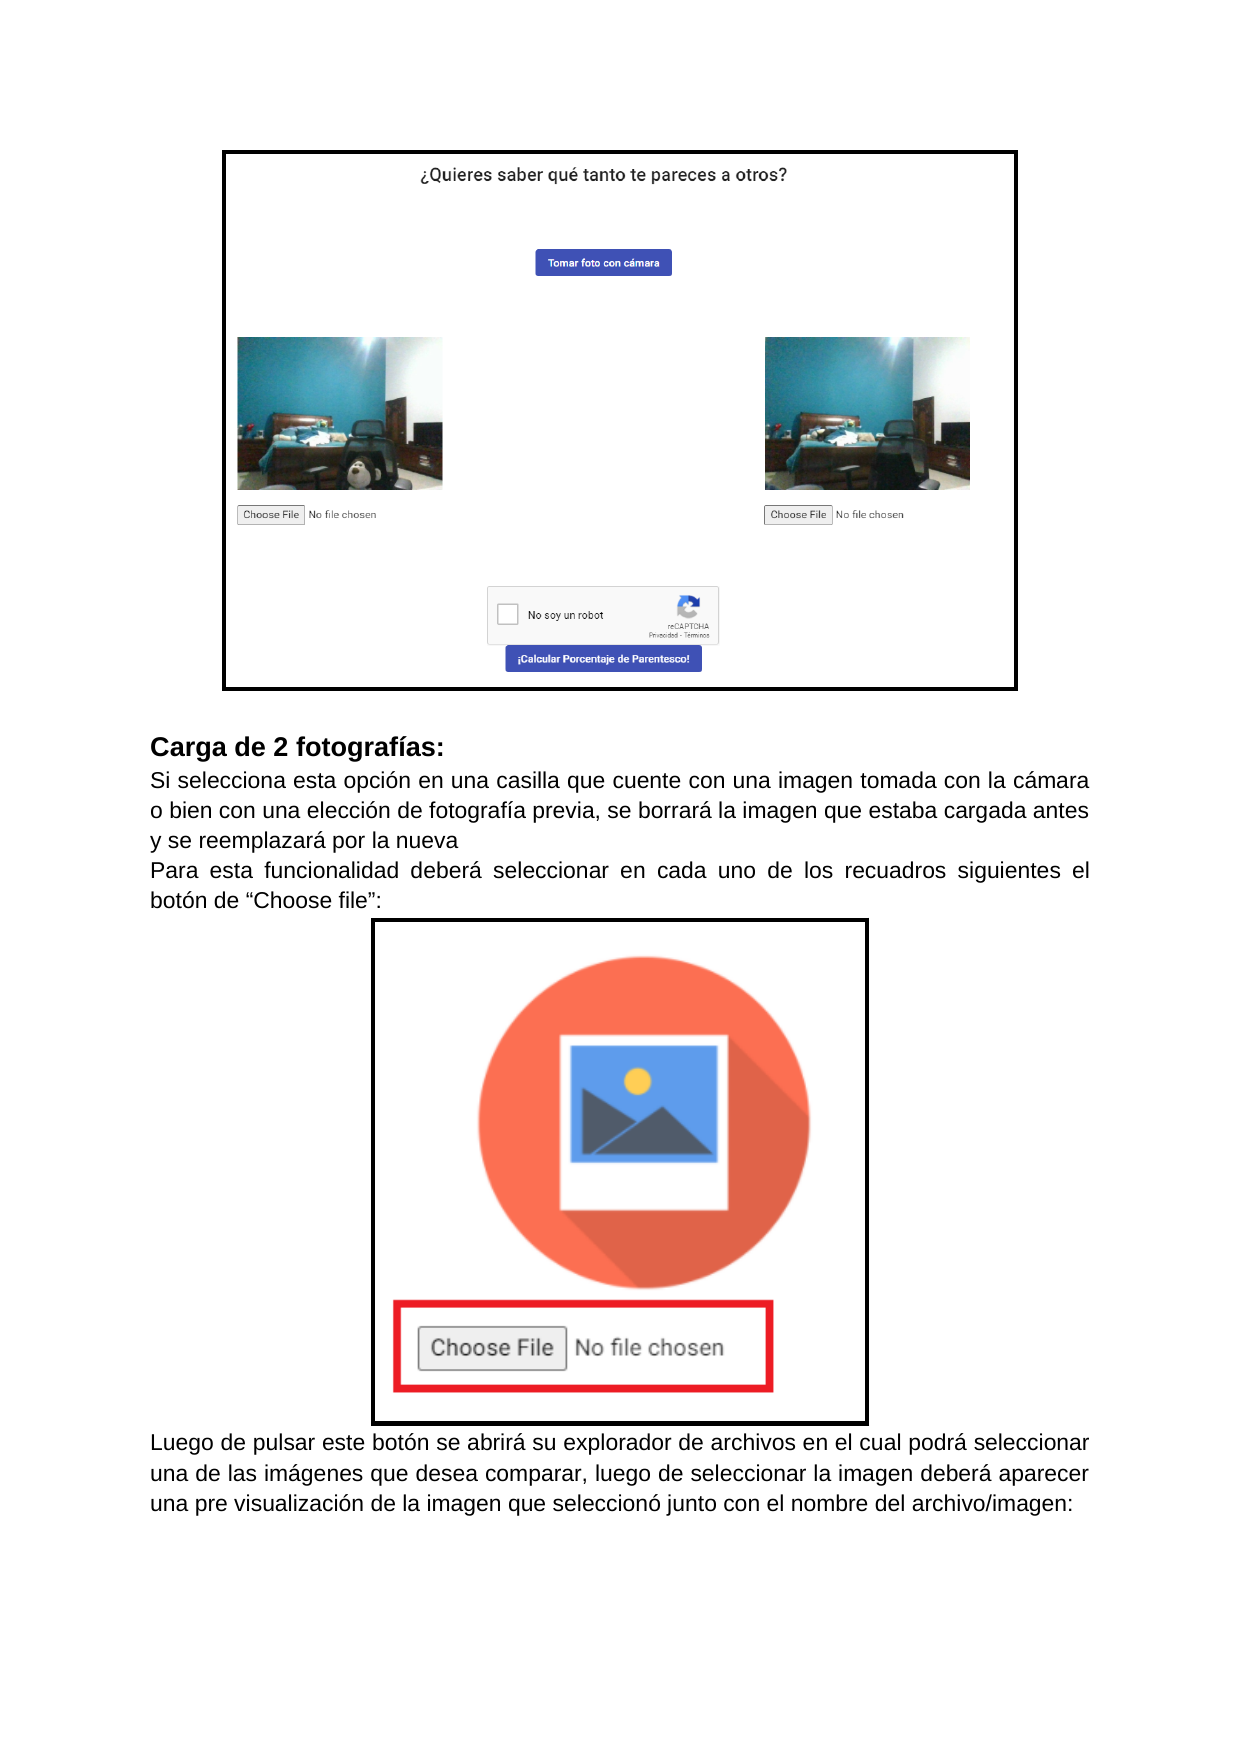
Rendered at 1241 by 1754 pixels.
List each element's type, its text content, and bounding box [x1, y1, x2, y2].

picture [226, 154, 1014, 687]
text Luego de pulsar este botón se abrirá su explorador de archivos en el cual podrá seleccionar una de las imágenes que desea comparar, luego de seleccionar la imagen deberá aparecer una pre visualización de la imagen que seleccionó junto con el nombre del archivo/imagen: [150, 1429, 1090, 1516]
text Carga de 2 fotografías: [150, 731, 1090, 762]
picture [375, 922, 865, 1421]
text Para esta funcionalidad deberá seleccionar en cada uno de los recuadros siguientes el botón de “Choose file”: [150, 857, 1090, 914]
text Si selecciona esta opción en una casilla que cuente con una imagen tomada con la cámara o bien con una elección de fotografía previa, se borrará la imagen que estaba cargada antes y se reemplazará por la nueva [150, 767, 1090, 853]
